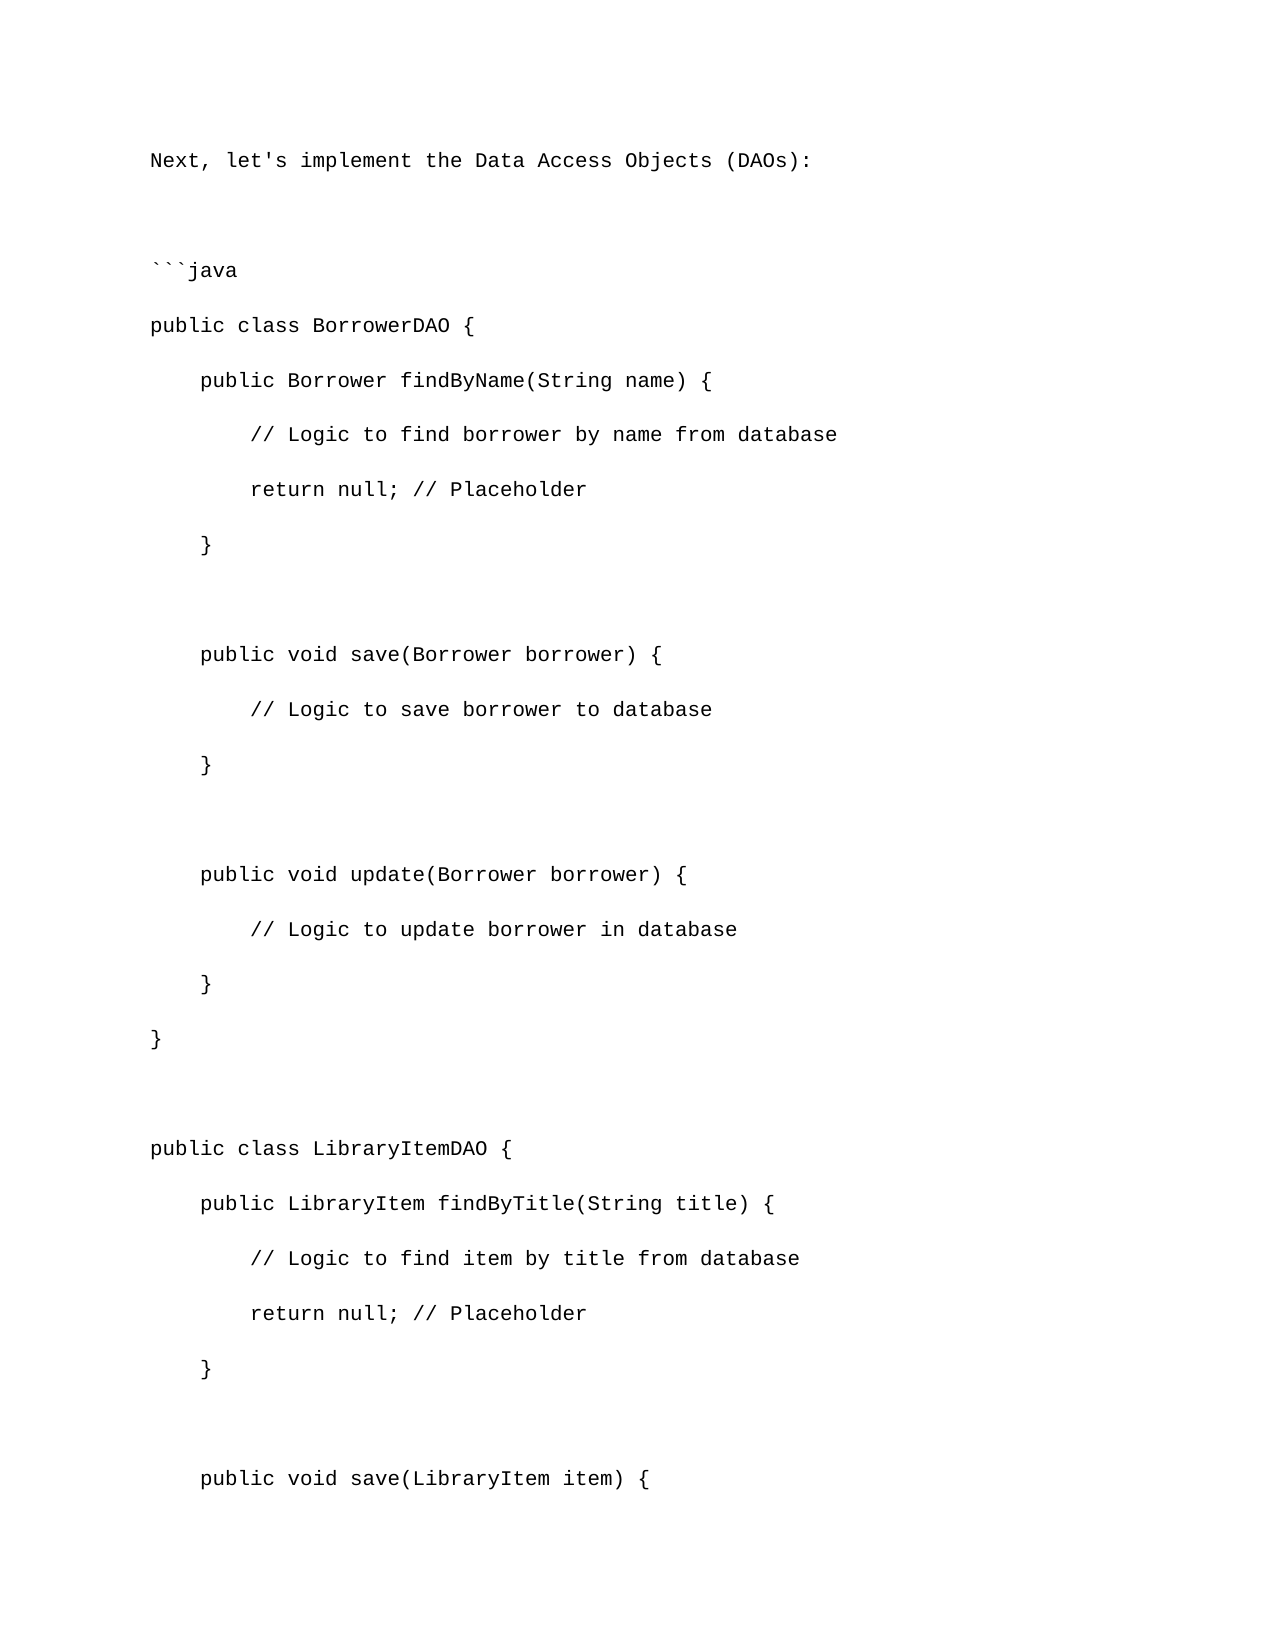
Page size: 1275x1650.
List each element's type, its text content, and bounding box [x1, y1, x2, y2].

text // Logic to find item by title from database [150, 1248, 1125, 1272]
text // Logic to find borrower by name from database [150, 424, 1125, 448]
text return null; // Placeholder [150, 479, 1125, 503]
text public void save(Borrower borrower) { [150, 644, 1125, 668]
text } [150, 534, 1125, 558]
text } [150, 1028, 1125, 1052]
text return null; // Placeholder [150, 1303, 1125, 1326]
text // Logic to save borrower to database [150, 699, 1125, 723]
text public LibraryItem findByTitle(String title) { [150, 1193, 1125, 1217]
text public class BorrowerDAO { [150, 315, 1125, 338]
text Next, let's implement the Data Access Objects (DAOs): [150, 150, 1125, 174]
text } [150, 1358, 1125, 1381]
text // Logic to update borrower in database [150, 918, 1125, 942]
text } [150, 754, 1125, 777]
text public class LibraryItemDAO { [150, 1138, 1125, 1162]
text public Borrower findByName(String name) { [150, 369, 1125, 393]
text } [150, 973, 1125, 997]
text public void update(Borrower borrower) { [150, 864, 1125, 887]
text public void save(LibraryItem item) { [150, 1467, 1125, 1491]
text ```java [150, 260, 1125, 283]
